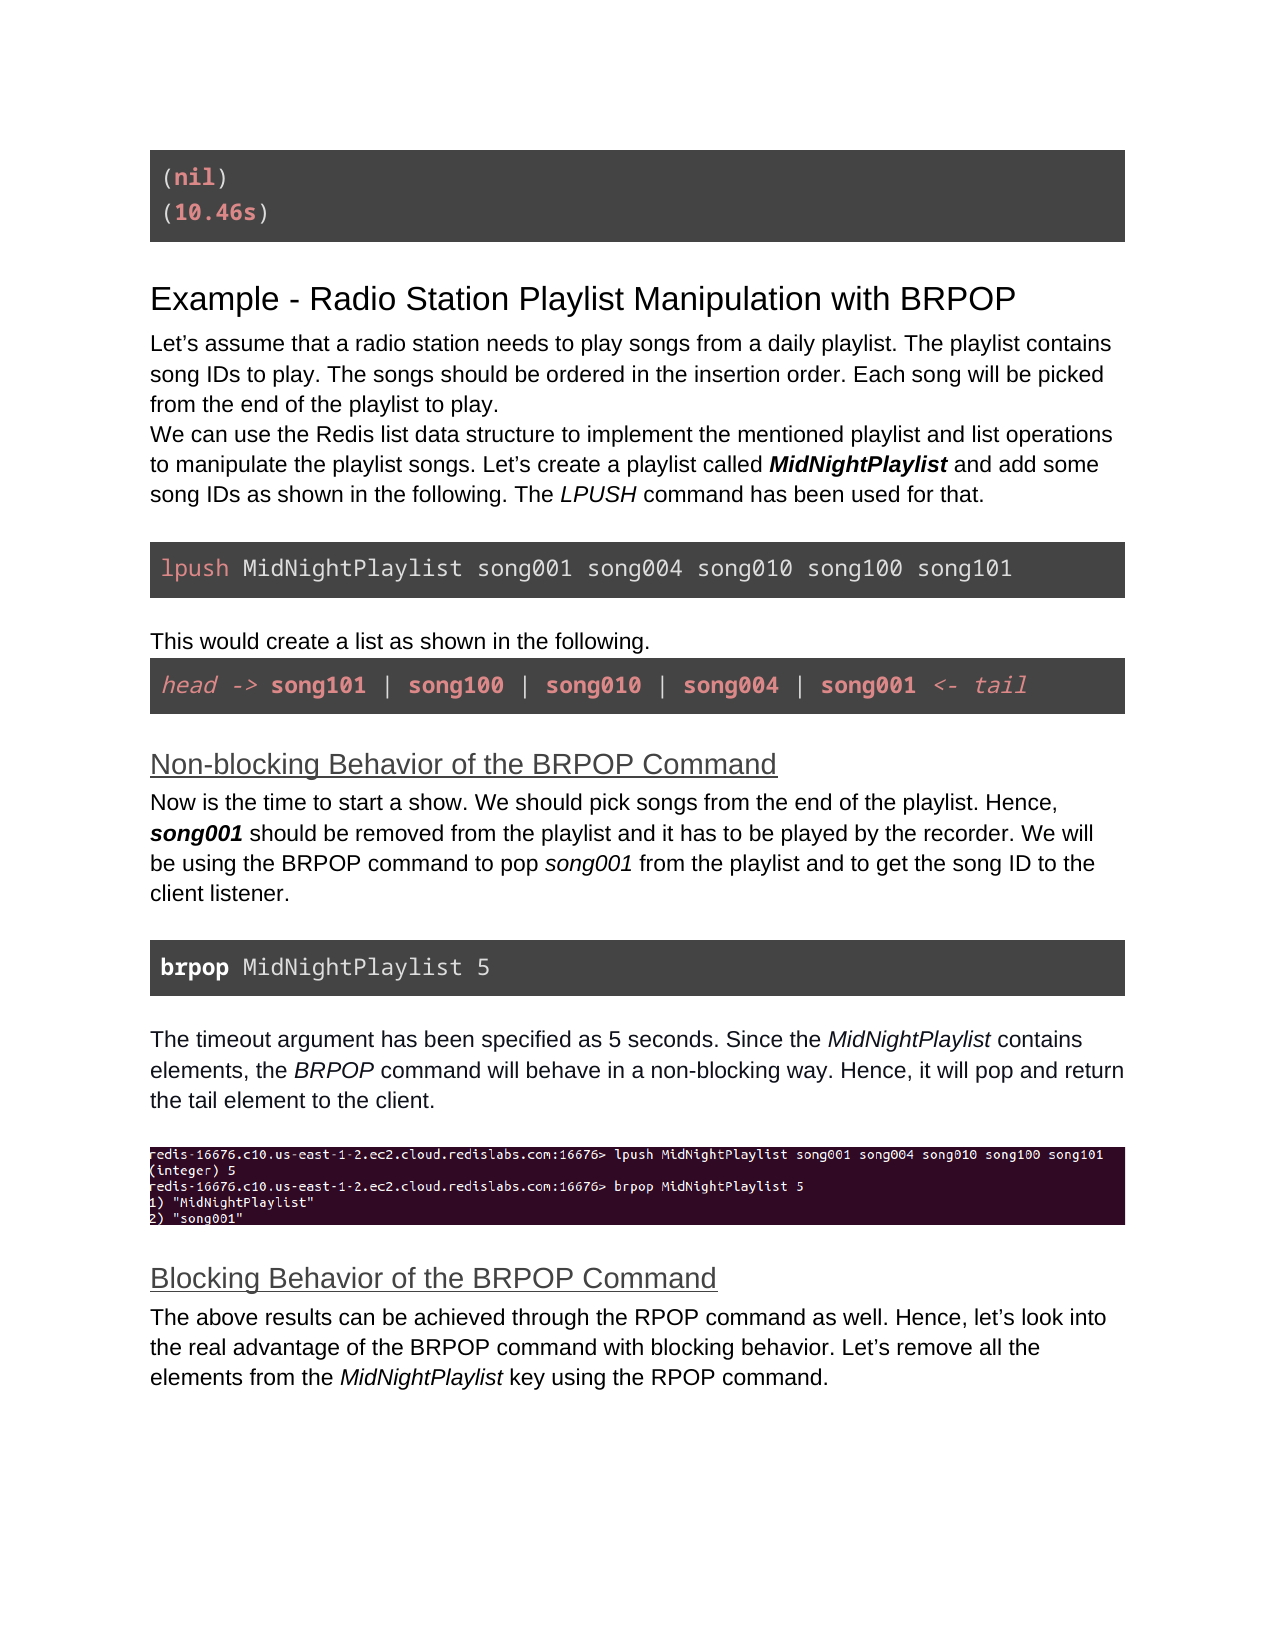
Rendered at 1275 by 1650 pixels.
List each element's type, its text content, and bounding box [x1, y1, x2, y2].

text We can use the Redis list data structure to implement the mentioned playlist and list operations to manipulate the playlist songs. Let’s create a playlist called MidNightPlaylist and add some song IDs as shown in the following. The LPUSH command has been used for that. [150, 421, 1125, 508]
text Now is the time to start a show. We should pick songs from the end of the playlist. Hence, song001 should be removed from the playlist and it has to be played by the recorder. We will be using the BRPOP command to pop song001 from the playlist and to get the song ID to the client listener. [150, 789, 1125, 906]
subtitle Non-blocking Behavior of the BRPOP Command [150, 747, 1125, 781]
text The above results can be achieved through the RPOP command as well. Hence, let’s look into the real advantage of the BRPOP command with blocking behavior. Let’s remove all the elements from the MidNightPlaylist key using the RPOP command. [150, 1303, 1125, 1390]
table_header lpush MidNightPlaylist song001 song004 song010 song100 song101 [150, 542, 1125, 598]
subtitle Example - Radio Station Playlist Manipulation with BRPOP [150, 279, 1125, 318]
text Let’s assume that a radio station needs to play songs from a daily playlist. The playlist contains song IDs to play. The songs should be ordered in the insertion order. Each song will be picked from the end of the playlist to play. [150, 330, 1125, 417]
text The timeout argument has been specified as 5 seconds. Since the MidNightPlaylist contains elements, the BRPOP command will behave in a non-blocking way. Hence, it will pop and return the tail element to the client. [150, 1026, 1125, 1113]
table_header head -> song101 | song100 | song010 | song004 | song001 <- tail [150, 658, 1125, 714]
table_header (nil) (10.46s) [150, 150, 1125, 242]
table_header brpop MidNightPlaylist 5 [150, 940, 1125, 996]
picture [150, 1147, 1125, 1225]
subtitle Blocking Behavior of the BRPOP Command [150, 1262, 1125, 1295]
text This would create a list as shown in the following. [150, 628, 1125, 654]
